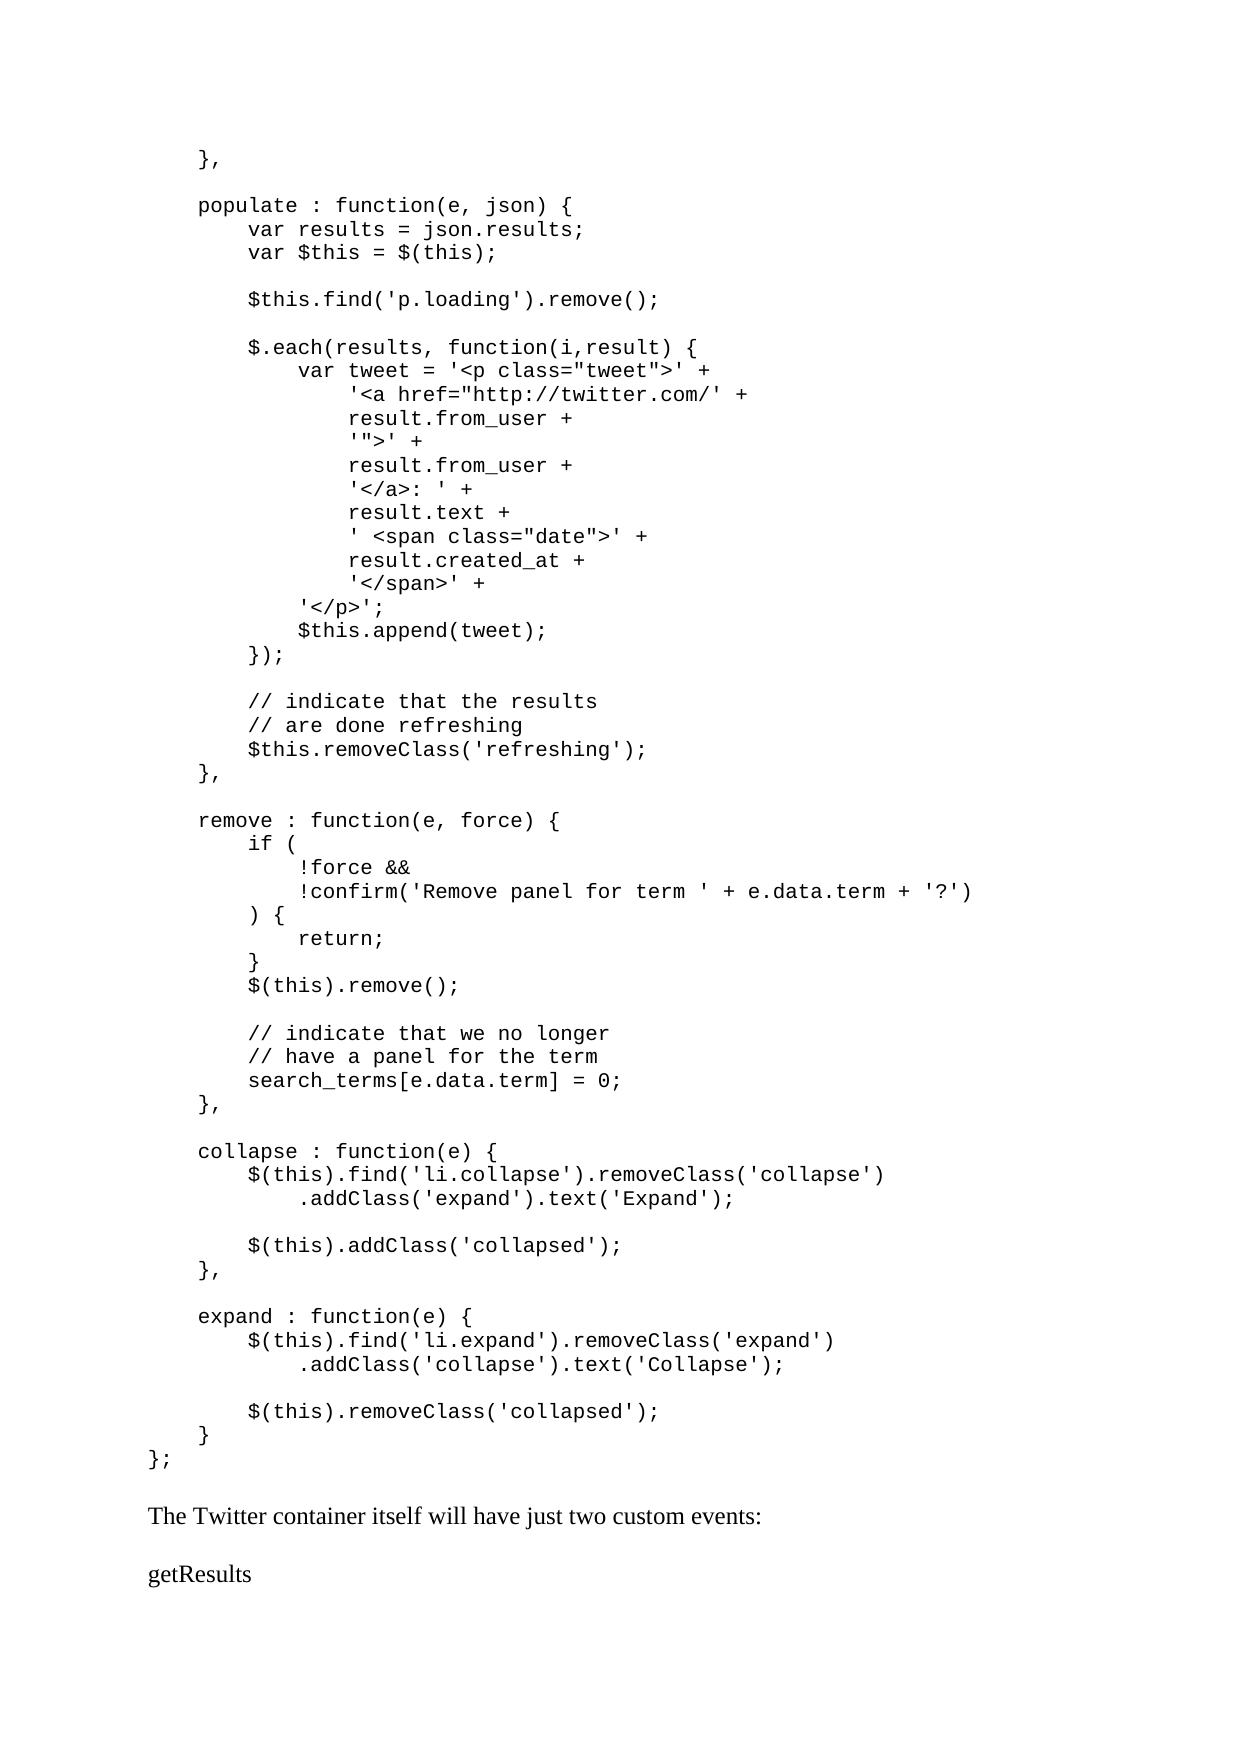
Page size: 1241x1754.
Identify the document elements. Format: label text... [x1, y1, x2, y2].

text return; [148, 928, 1093, 952]
text .addClass('collapse').text('Collapse'); [148, 1353, 1093, 1377]
text getResults [148, 1559, 1093, 1588]
text '<a href="http://twitter.com/' + [148, 384, 1093, 408]
text result.from_user + [148, 408, 1093, 431]
text }); [148, 644, 1093, 668]
text '</span>' + [148, 573, 1093, 597]
text The Twitter container itself will have just two custom events: [148, 1501, 1093, 1530]
text $this.removeClass('refreshing'); [148, 739, 1093, 762]
text collapse : function(e) { [148, 1141, 1093, 1164]
text // indicate that we no longer [148, 1022, 1093, 1046]
text ' <span class="date">' + [148, 526, 1093, 549]
text $(this).remove(); [148, 975, 1093, 999]
text } [148, 952, 1093, 975]
text // indicate that the results [148, 691, 1093, 715]
text !force && [148, 857, 1093, 881]
text expand : function(e) { [148, 1306, 1093, 1330]
text }, [148, 1093, 1093, 1117]
text populate : function(e, json) { [148, 195, 1093, 218]
text $this.append(tweet); [148, 621, 1093, 644]
text !confirm('Remove panel for term ' + e.data.term + '?') [148, 881, 1093, 904]
text remove : function(e, force) { [148, 810, 1093, 833]
text var tweet = '<p class="tweet">' + [148, 360, 1093, 384]
text search_terms[e.data.term] = 0; [148, 1070, 1093, 1093]
text $(this).removeClass('collapsed'); [148, 1401, 1093, 1424]
text result.from_user + [148, 455, 1093, 479]
text }; [148, 1448, 1093, 1472]
text '</a>: ' + [148, 479, 1093, 502]
text $this.find('p.loading').remove(); [148, 289, 1093, 313]
text $(this).find('li.expand').removeClass('expand') [148, 1330, 1093, 1353]
text '">' + [148, 431, 1093, 455]
text result.text + [148, 502, 1093, 526]
text if ( [148, 833, 1093, 857]
text result.created_at + [148, 549, 1093, 573]
text $(this).addClass('collapsed'); [148, 1235, 1093, 1259]
text // have a panel for the term [148, 1046, 1093, 1070]
text $.each(results, function(i,result) { [148, 337, 1093, 360]
text .addClass('expand').text('Expand'); [148, 1188, 1093, 1212]
text ) { [148, 904, 1093, 928]
text $(this).find('li.collapse').removeClass('collapse') [148, 1164, 1093, 1188]
text } [148, 1424, 1093, 1448]
text }, [148, 148, 1093, 171]
text }, [148, 1259, 1093, 1283]
text // are done refreshing [148, 715, 1093, 739]
text }, [148, 762, 1093, 786]
text '</p>'; [148, 597, 1093, 621]
text var results = json.results; [148, 218, 1093, 242]
text var $this = $(this); [148, 242, 1093, 266]
